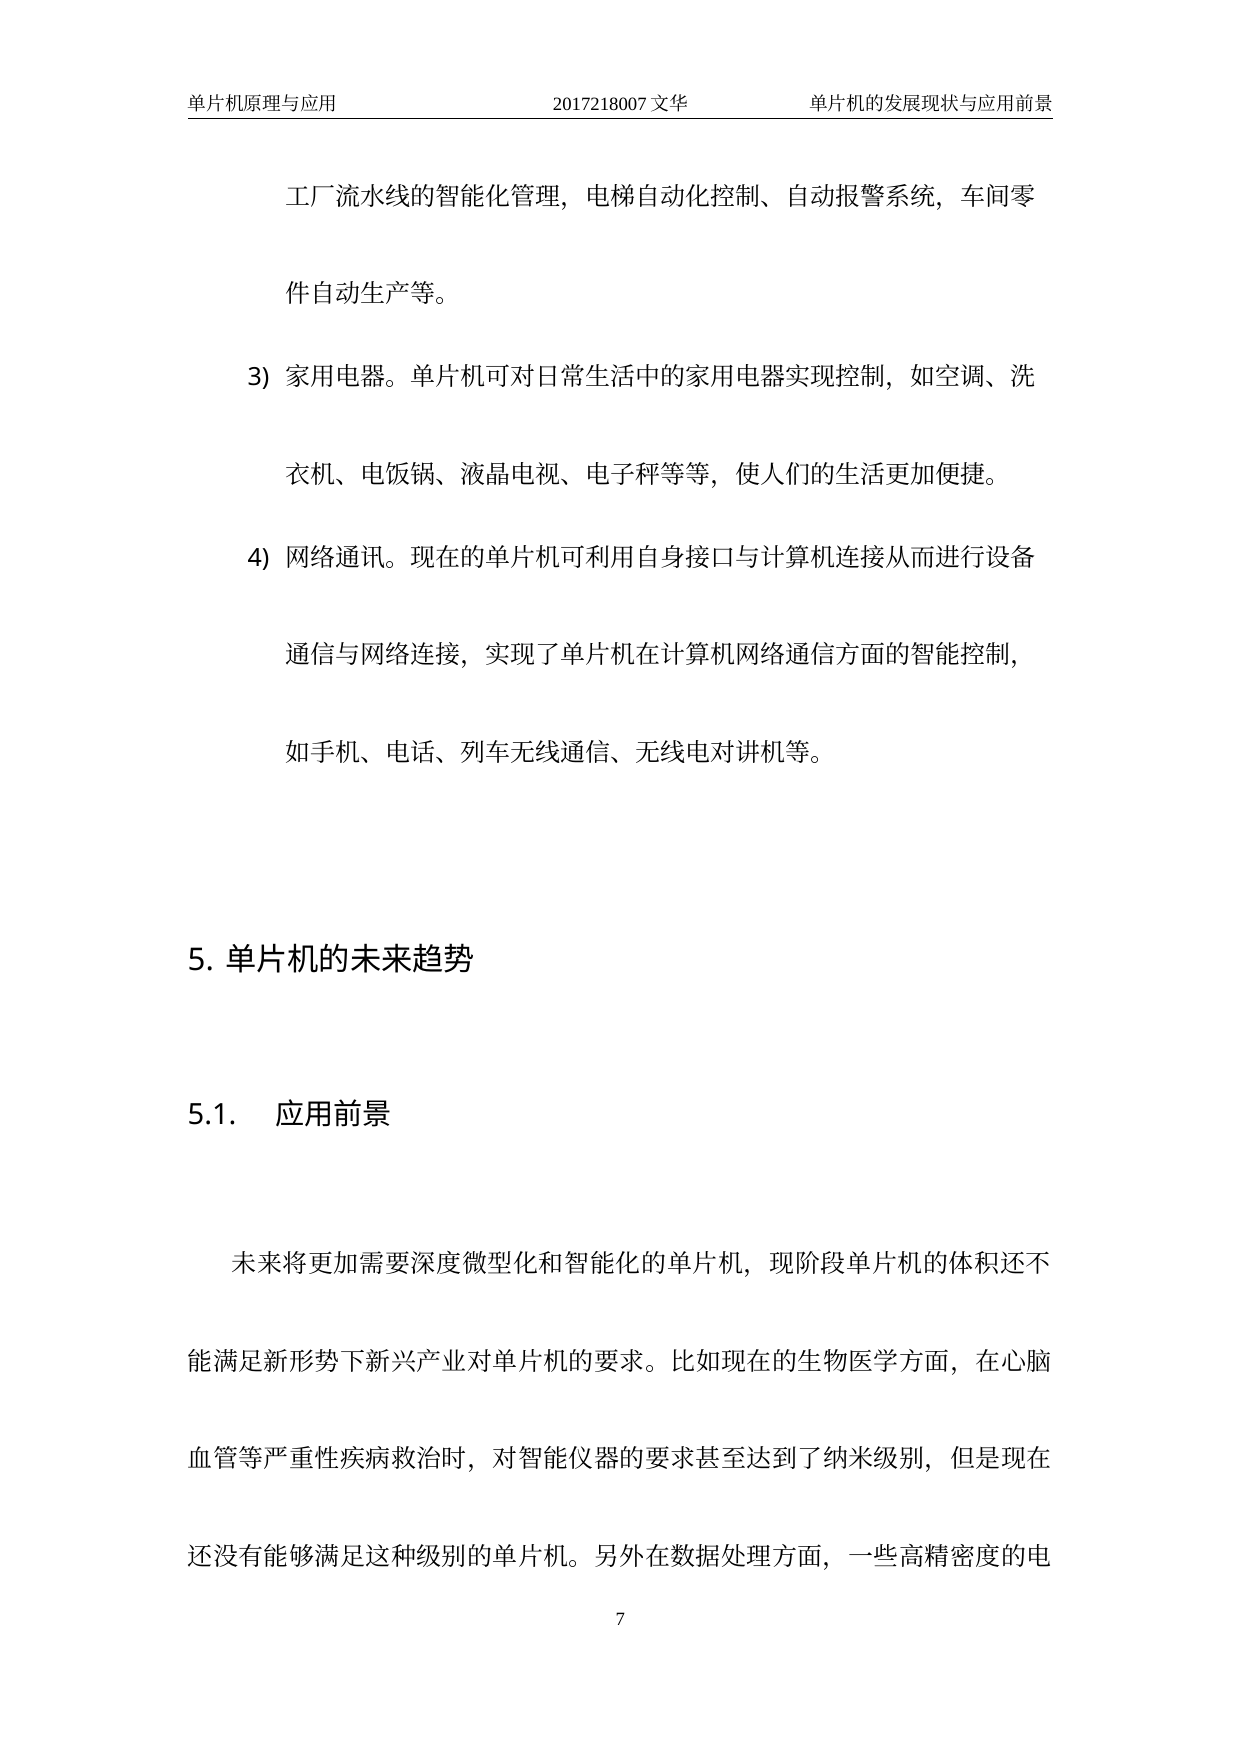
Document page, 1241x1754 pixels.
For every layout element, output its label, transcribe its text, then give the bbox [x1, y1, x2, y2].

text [187, 1229, 1053, 1587]
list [247, 162, 1053, 324]
list 家用电器。单片机可对日常生活中的家用电器实现控制，如空调、洗衣机、电饭锅、液晶电视、电子秤等等，使人们的生活更加便捷。 [247, 342, 1053, 505]
subtitle 单片机的未来趋势 [187, 924, 1053, 989]
list 网络通讯。现在的单片机可利用自身接口与计算机连接从而进行设备通信与网络连接，实现了单片机在计算机网络通信方面的智能控制，如手机、电话、列车无线通信、无线电对讲机等。 [247, 523, 1053, 783]
subtitle 应用前景 [187, 1079, 1053, 1144]
